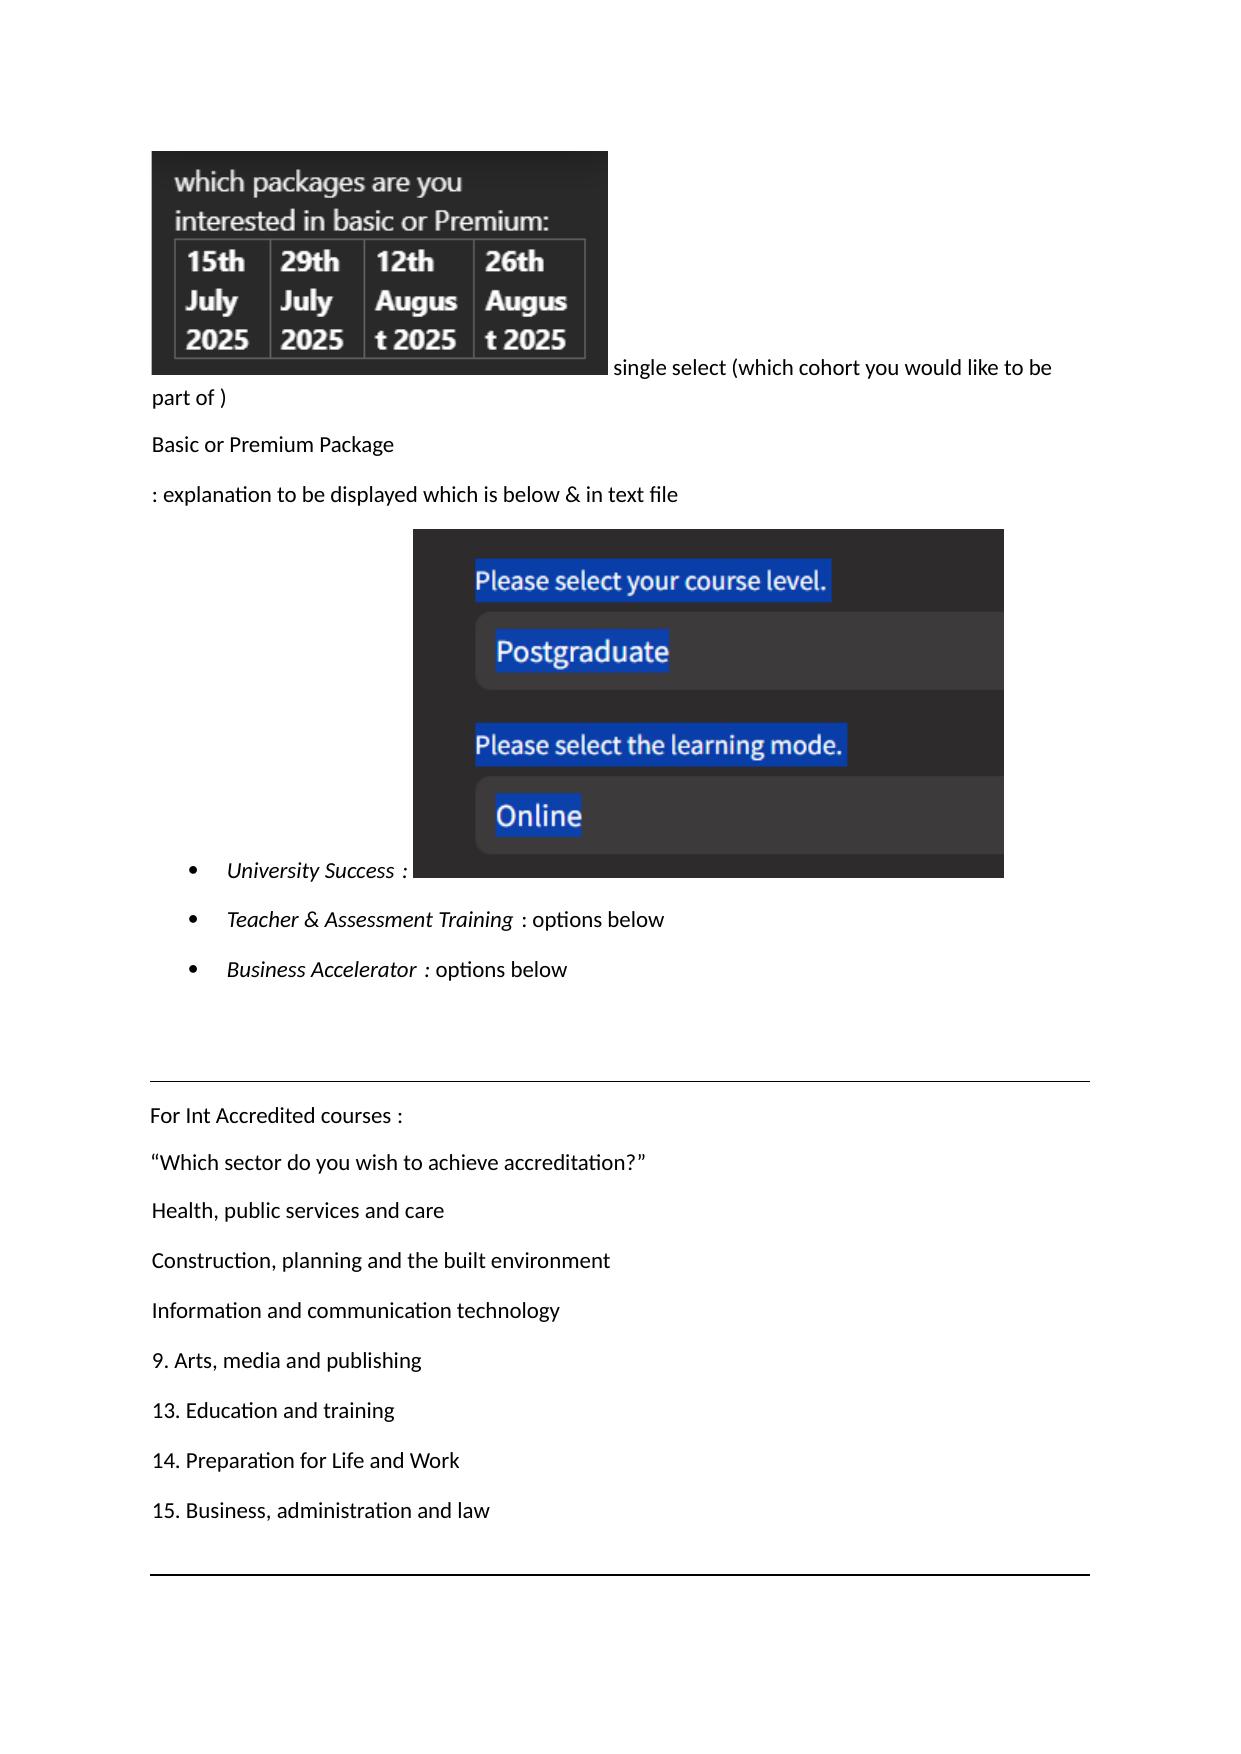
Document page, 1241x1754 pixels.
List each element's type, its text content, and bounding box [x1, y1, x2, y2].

table_cell : explanation to be displayed which is below & in text file [150, 478, 1090, 528]
text “Which sector do you wish to achieve accreditation?” [150, 1148, 1090, 1176]
table_cell University Success : [150, 528, 1090, 904]
table_cell Information and communication technology [150, 1295, 619, 1345]
table_header Health, public services and care [150, 1195, 619, 1245]
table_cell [150, 150, 1090, 478]
text For Int Accredited courses : [150, 1101, 1090, 1129]
picture [413, 529, 1004, 878]
table_cell Construction, planning and the built environment [150, 1245, 619, 1295]
picture [151, 151, 608, 375]
table_cell 15. Business, administration and law [150, 1494, 619, 1544]
table_cell 14. Preparation for Life and Work [150, 1445, 619, 1494]
table_cell 13. Education and training [150, 1395, 619, 1444]
table_cell Teacher & Assessment Training : options below [150, 904, 1090, 954]
table_cell Business Accelerator : options below [150, 954, 1090, 1004]
table_cell 9. Arts, media and publishing [150, 1345, 619, 1394]
